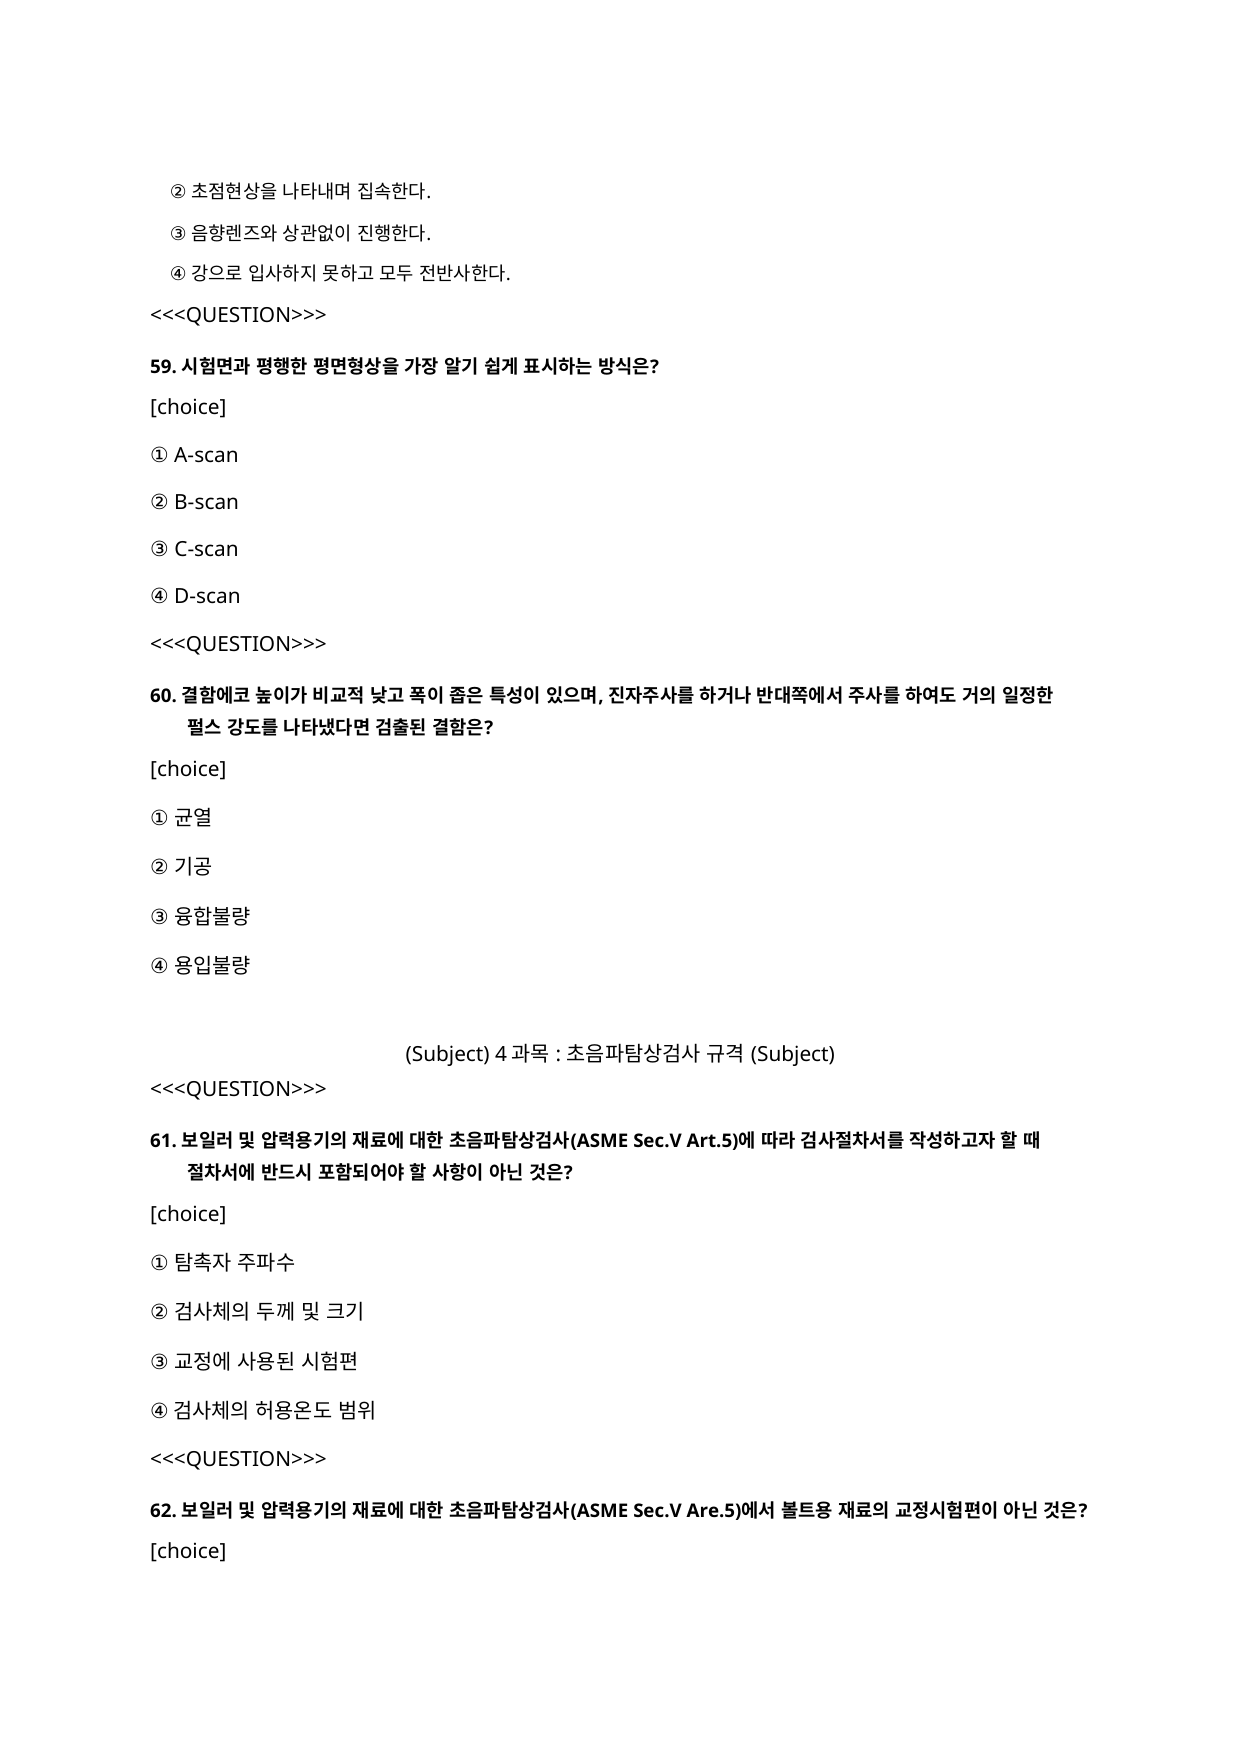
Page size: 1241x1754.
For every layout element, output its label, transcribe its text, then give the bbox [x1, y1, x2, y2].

text [choice] [150, 1199, 1090, 1227]
text ④ 용입불량 [150, 949, 1090, 979]
text ③ 음향렌즈와 상관없이 진행한다. [150, 218, 1090, 245]
text [choice] [150, 392, 1090, 421]
text <<<QUESTION>>> [150, 1074, 1090, 1102]
text 62. 보일러 및 압력용기의 재료에 대한 초음파탐상검사(ASME Sec.V Are.5)에서 볼트용 재료의 교정시험편이 아닌 것은? [150, 1495, 1090, 1522]
text ② 기공 [150, 851, 1090, 881]
text ② B-scan [150, 487, 1090, 515]
text <<<QUESTION>>> [150, 300, 1090, 328]
text <<<QUESTION>>> [150, 629, 1090, 657]
text ④검사체의 허용온도 범위 [150, 1394, 1090, 1425]
text ③ 교정에 사용된 시험편 [150, 1345, 1090, 1375]
text ② 검사체의 두께 및 크기 [150, 1296, 1090, 1326]
text (Subject) 4과목 : 초음파탐상검사 규격 (Subject) [150, 1038, 1090, 1068]
text ① 탐촉자 주파수 [150, 1246, 1090, 1277]
text ① A-scan [150, 440, 1090, 468]
text ② 초점현상을 나타내며 집속한다. [150, 177, 1090, 204]
text ④ D-scan [150, 582, 1090, 610]
text [choice] [150, 754, 1090, 782]
text 60. 결함에코 높이가 비교적 낮고 폭이 좁은 특성이 있으며, 진자주사를 하거나 반대쪽에서 주사를 하여도 거의 일정한 펄스 강도를 나타냈다면 검출된 결함은? [150, 680, 1090, 740]
text ① 균열 [150, 801, 1090, 831]
text 61. 보일러 및 압력용기의 재료에 대한 초음파탐상검사(ASME Sec.V Art.5)에 따라 검사절차서를 작성하고자 할 때 절차서에 반드시 포함되어야 할 사항이 아닌 것은? [150, 1125, 1090, 1185]
text ③ C-scan [150, 534, 1090, 563]
text [choice] [150, 1536, 1090, 1564]
text ③ 융합불량 [150, 900, 1090, 930]
text 59. 시험면과 평행한 평면형상을 가장 알기 쉽게 표시하는 방식은? [150, 351, 1090, 379]
text <<<QUESTION>>> [150, 1444, 1090, 1472]
text ④ 강으로 입사하지 못하고 모두 전반사한다. [150, 259, 1090, 286]
